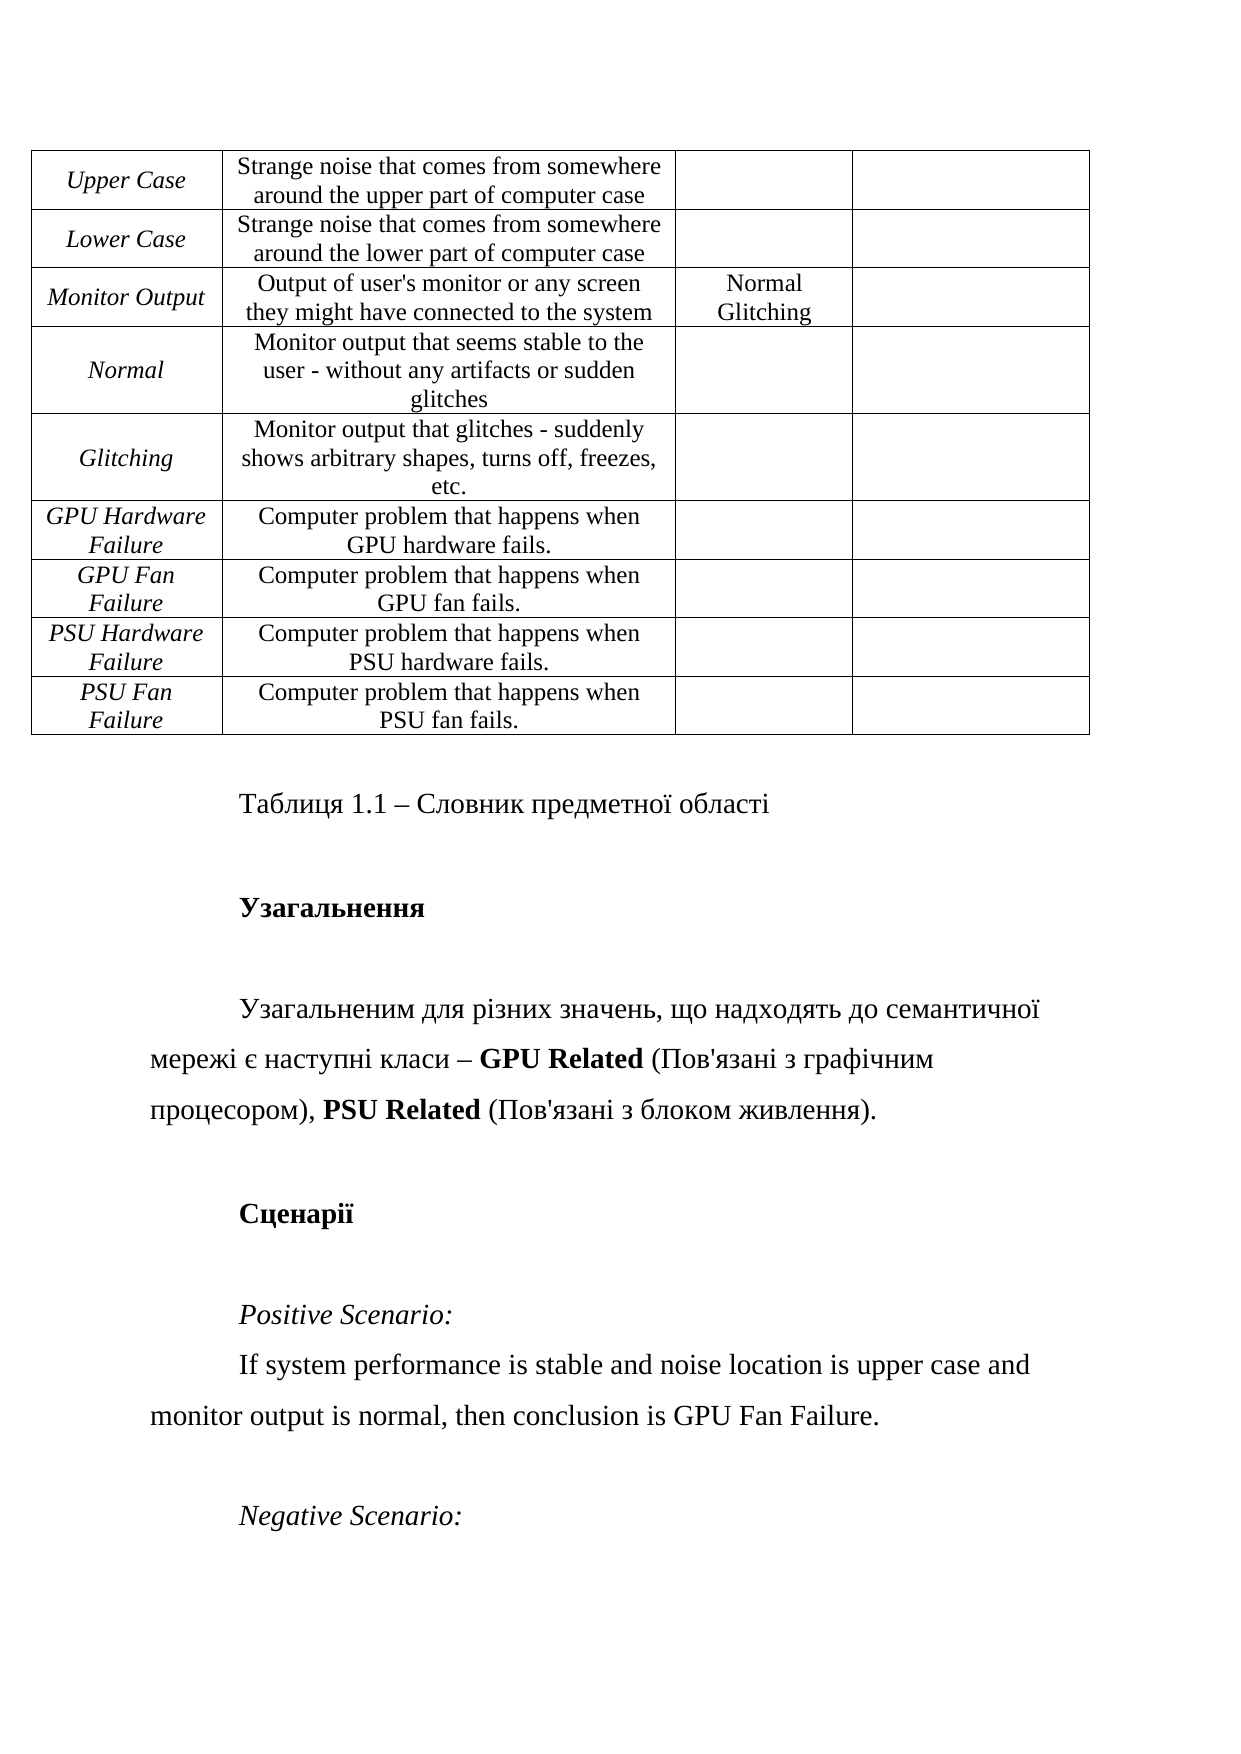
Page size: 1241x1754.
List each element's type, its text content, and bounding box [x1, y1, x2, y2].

table_cell [676, 327, 852, 413]
text Таблиця 1.1 – Словник предметної області [150, 786, 1090, 819]
text Negative Scenario: [150, 1498, 1090, 1532]
text If system performance is stable and noise location is upper case and monitor output is normal, then conclusion is GPU Fan Failure. [150, 1347, 1090, 1431]
table_cell Computer problem that happens when GPU hardware fails. [223, 501, 675, 559]
text Узагальненим для різних значень, що надходять до семантичної мережі є наступні класи – GPU Related (Пов'язані з графічним процесором), PSU Related (Пов'язані з блоком живлення). [150, 991, 1090, 1125]
text Сценарії [150, 1197, 1090, 1230]
table_cell Output of user's monitor or any screen they might have connected to the system [223, 268, 675, 326]
table_cell GPU Fan Failure [32, 560, 222, 617]
table_cell Monitor Output [32, 268, 222, 326]
table_cell [676, 618, 852, 676]
table_cell [853, 268, 1089, 326]
text Positive Scenario: [150, 1297, 1090, 1331]
table_cell Computer problem that happens when PSU hardware fails. [223, 618, 675, 676]
table_cell Lower Case [32, 210, 222, 267]
table_cell Computer problem that happens when PSU fan fails. [223, 677, 675, 734]
table_cell PSU Hardware Failure [32, 618, 222, 676]
table_cell [676, 560, 852, 617]
table_cell [853, 414, 1089, 500]
table_cell Normal [32, 327, 222, 413]
table_cell [676, 677, 852, 734]
text Узагальнення [150, 891, 1090, 924]
table_cell [853, 501, 1089, 559]
table_cell Computer problem that happens when GPU fan fails. [223, 560, 675, 617]
table_cell Strange noise that comes from somewhere around the lower part of computer case [223, 210, 675, 267]
table_cell GPU Hardware Failure [32, 501, 222, 559]
table_cell [853, 677, 1089, 734]
table_cell Glitching [32, 414, 222, 500]
table_cell [853, 151, 1089, 208]
table_cell [853, 560, 1089, 617]
table_cell Upper Case [32, 151, 222, 208]
table_cell [853, 618, 1089, 676]
table_cell [676, 151, 852, 208]
table_cell [676, 414, 852, 500]
table_cell Strange noise that comes from somewhere around the upper part of computer case [223, 151, 675, 208]
table_cell [676, 210, 852, 267]
table_cell [853, 210, 1089, 267]
table_cell Monitor output that seems stable to the user - without any artifacts or sudden glitches [223, 327, 675, 413]
table_cell [676, 501, 852, 559]
table_cell PSU Fan Failure [32, 677, 222, 734]
table_cell Monitor output that glitches - suddenly shows arbitrary shapes, turns off, freezes, etc. [223, 414, 675, 500]
table_cell Normal Glitching [676, 268, 852, 326]
table_cell [853, 327, 1089, 413]
